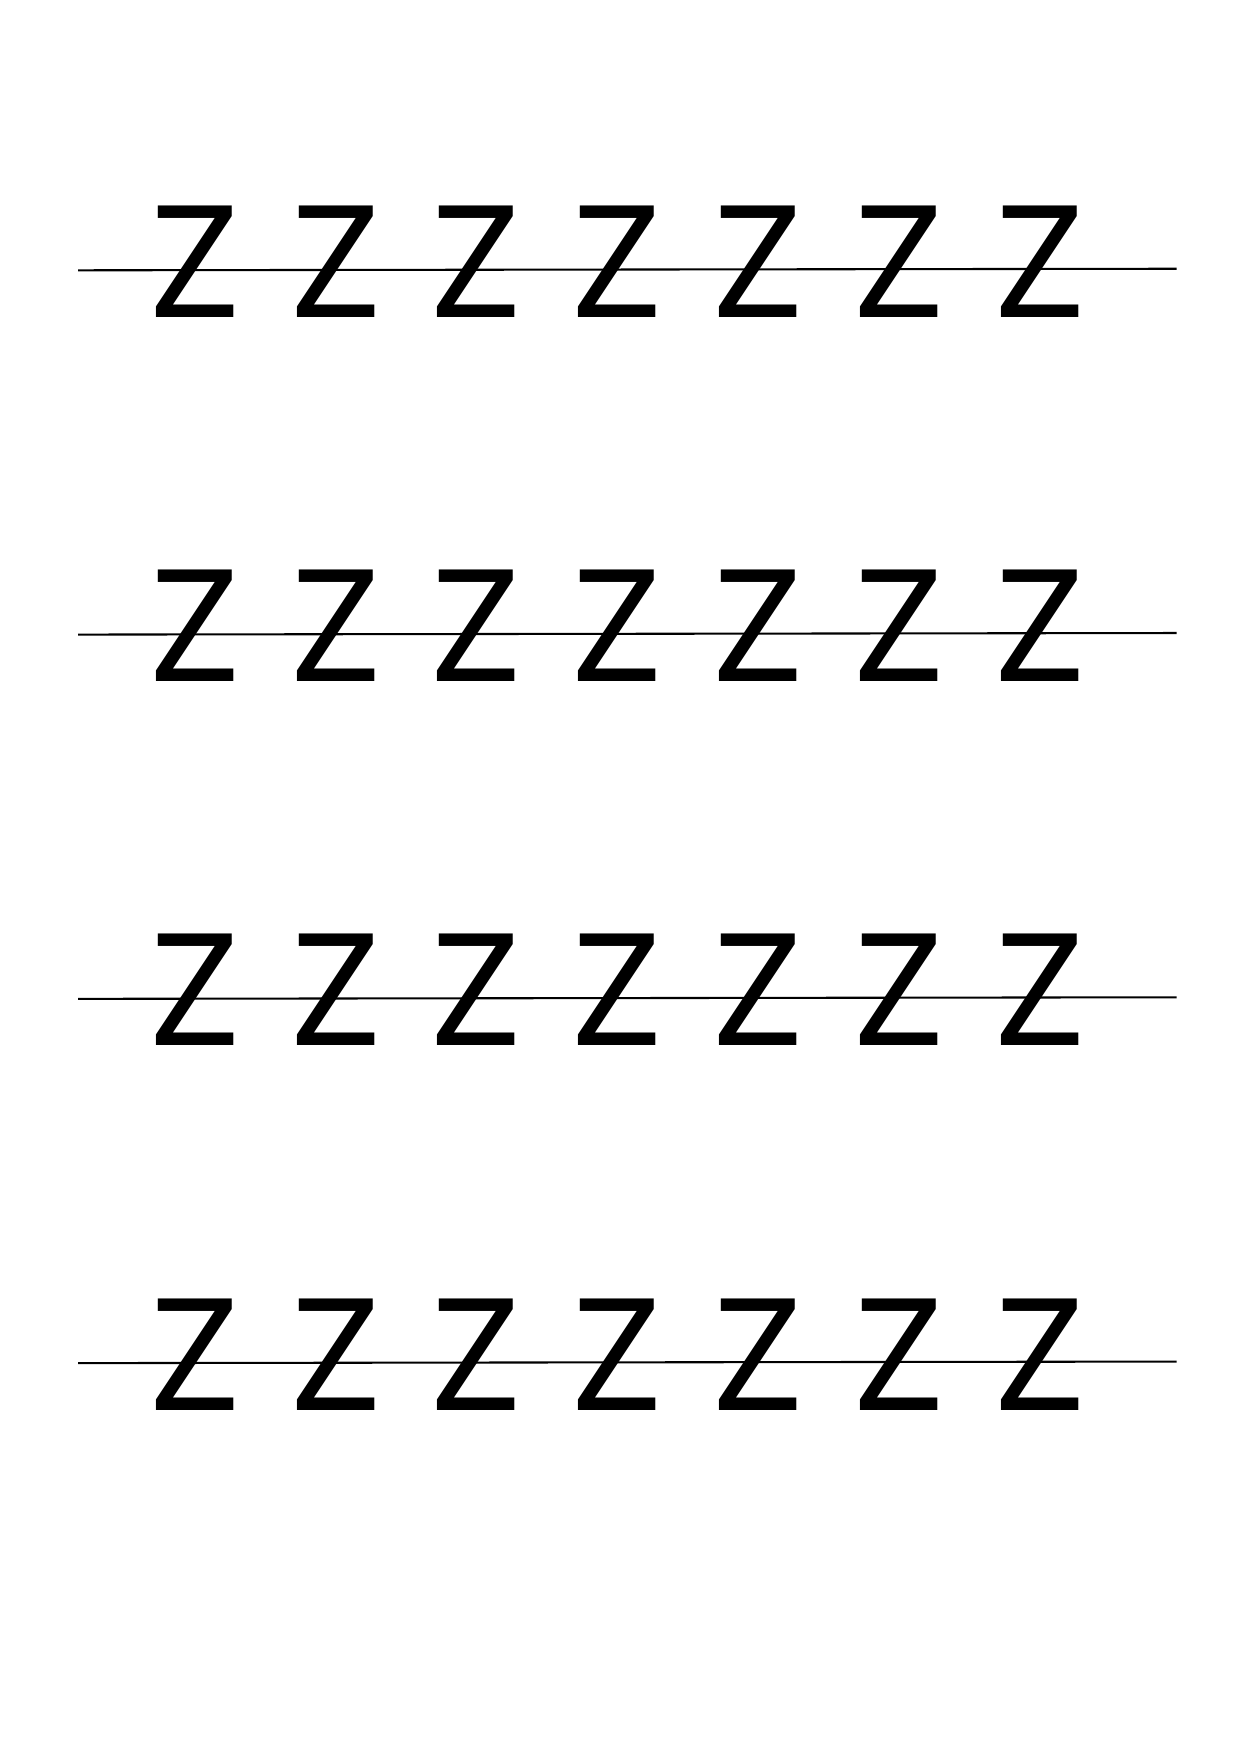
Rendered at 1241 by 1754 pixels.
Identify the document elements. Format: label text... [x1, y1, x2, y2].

text Z Z Z Z Z Z Z [150, 1243, 1090, 1361]
text Z Z Z Z Z Z Z [150, 1363, 1090, 1456]
text Z Z Z Z Z Z Z [150, 514, 1090, 633]
text Z Z Z Z Z Z Z [150, 150, 1090, 269]
text Z Z Z Z Z Z Z [150, 999, 1090, 1091]
text Z Z Z Z Z Z Z [150, 878, 1090, 997]
text Z Z Z Z Z Z Z [150, 635, 1090, 727]
text Z Z Z Z Z Z Z [150, 270, 1090, 363]
